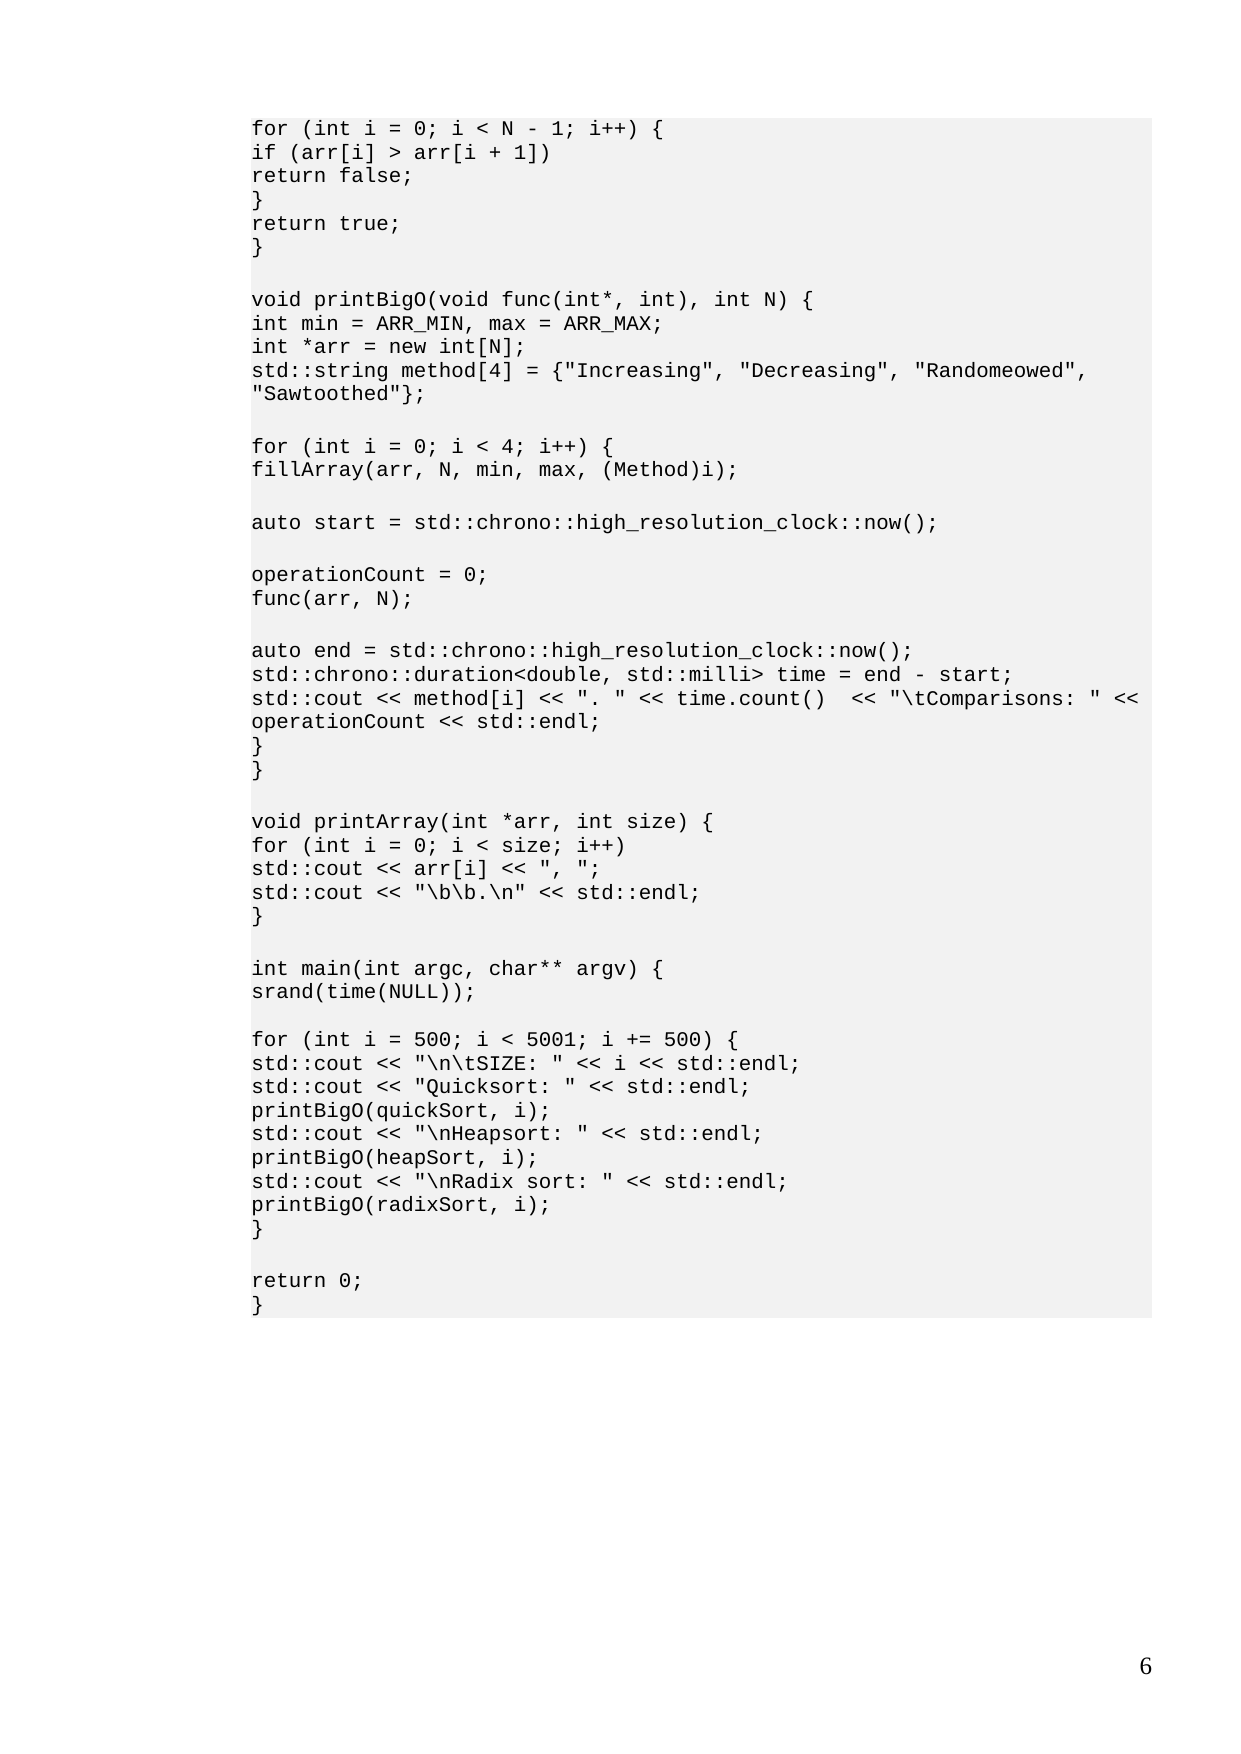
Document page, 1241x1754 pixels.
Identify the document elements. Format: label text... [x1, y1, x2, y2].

text auto start = std::chrono::high_resolution_clock::now(); [251, 512, 1152, 536]
text std::cout << "\nRadix sort: " << std::endl; [251, 1171, 1152, 1194]
text srand(time(NULL)); [251, 982, 1152, 1005]
text for (int i = 500; i < 5001; i += 500) { [251, 1029, 1152, 1052]
text std::cout << method[i] << ". " << time.count() << "\tComparisons: " << operationCount << std::endl; [251, 688, 1152, 735]
text printBigO(radixSort, i); [251, 1194, 1152, 1218]
text for (int i = 0; i < 4; i++) { [251, 436, 1152, 459]
text for (int i = 0; i < size; i++) [251, 834, 1152, 858]
text for (int i = 0; i < N - 1; i++) { [251, 118, 1152, 142]
text std::cout << arr[i] << ", "; [251, 858, 1152, 882]
text int min = ARR_MIN, max = ARR_MAX; [251, 312, 1152, 336]
text if (arr[i] > arr[i + 1]) [251, 142, 1152, 166]
text int main(int argc, char** argv) { [251, 958, 1152, 982]
text std::chrono::duration<double, std::milli> time = end - start; [251, 664, 1152, 688]
text fillArray(arr, N, min, max, (Method)i); [251, 459, 1152, 483]
text void printArray(int *arr, int size) { [251, 811, 1152, 834]
text } [251, 906, 1152, 929]
text return false; [251, 166, 1152, 189]
text } [251, 1218, 1152, 1242]
text return 0; [251, 1270, 1152, 1294]
text } [251, 758, 1152, 782]
text operationCount = 0; [251, 564, 1152, 588]
text } [251, 735, 1152, 758]
text std::cout << "\nHeapsort: " << std::endl; [251, 1123, 1152, 1147]
text printBigO(quickSort, i); [251, 1100, 1152, 1123]
text std::cout << "Quicksort: " << std::endl; [251, 1076, 1152, 1100]
text return true; [251, 213, 1152, 236]
text func(arr, N); [251, 588, 1152, 612]
text } [251, 1294, 1152, 1318]
text void printBigO(void func(int*, int), int N) { [251, 289, 1152, 312]
text } [251, 236, 1152, 260]
text std::cout << "\n\tSIZE: " << i << std::endl; [251, 1052, 1152, 1076]
text std::cout << "\b\b.\n" << std::endl; [251, 882, 1152, 906]
text printBigO(heapSort, i); [251, 1147, 1152, 1171]
text std::string method[4] = {"Increasing", "Decreasing", "Randomeowed", "Sawtoothed"}; [251, 360, 1152, 407]
text int *arr = new int[N]; [251, 336, 1152, 360]
text } [251, 189, 1152, 213]
text auto end = std::chrono::high_resolution_clock::now(); [251, 640, 1152, 664]
